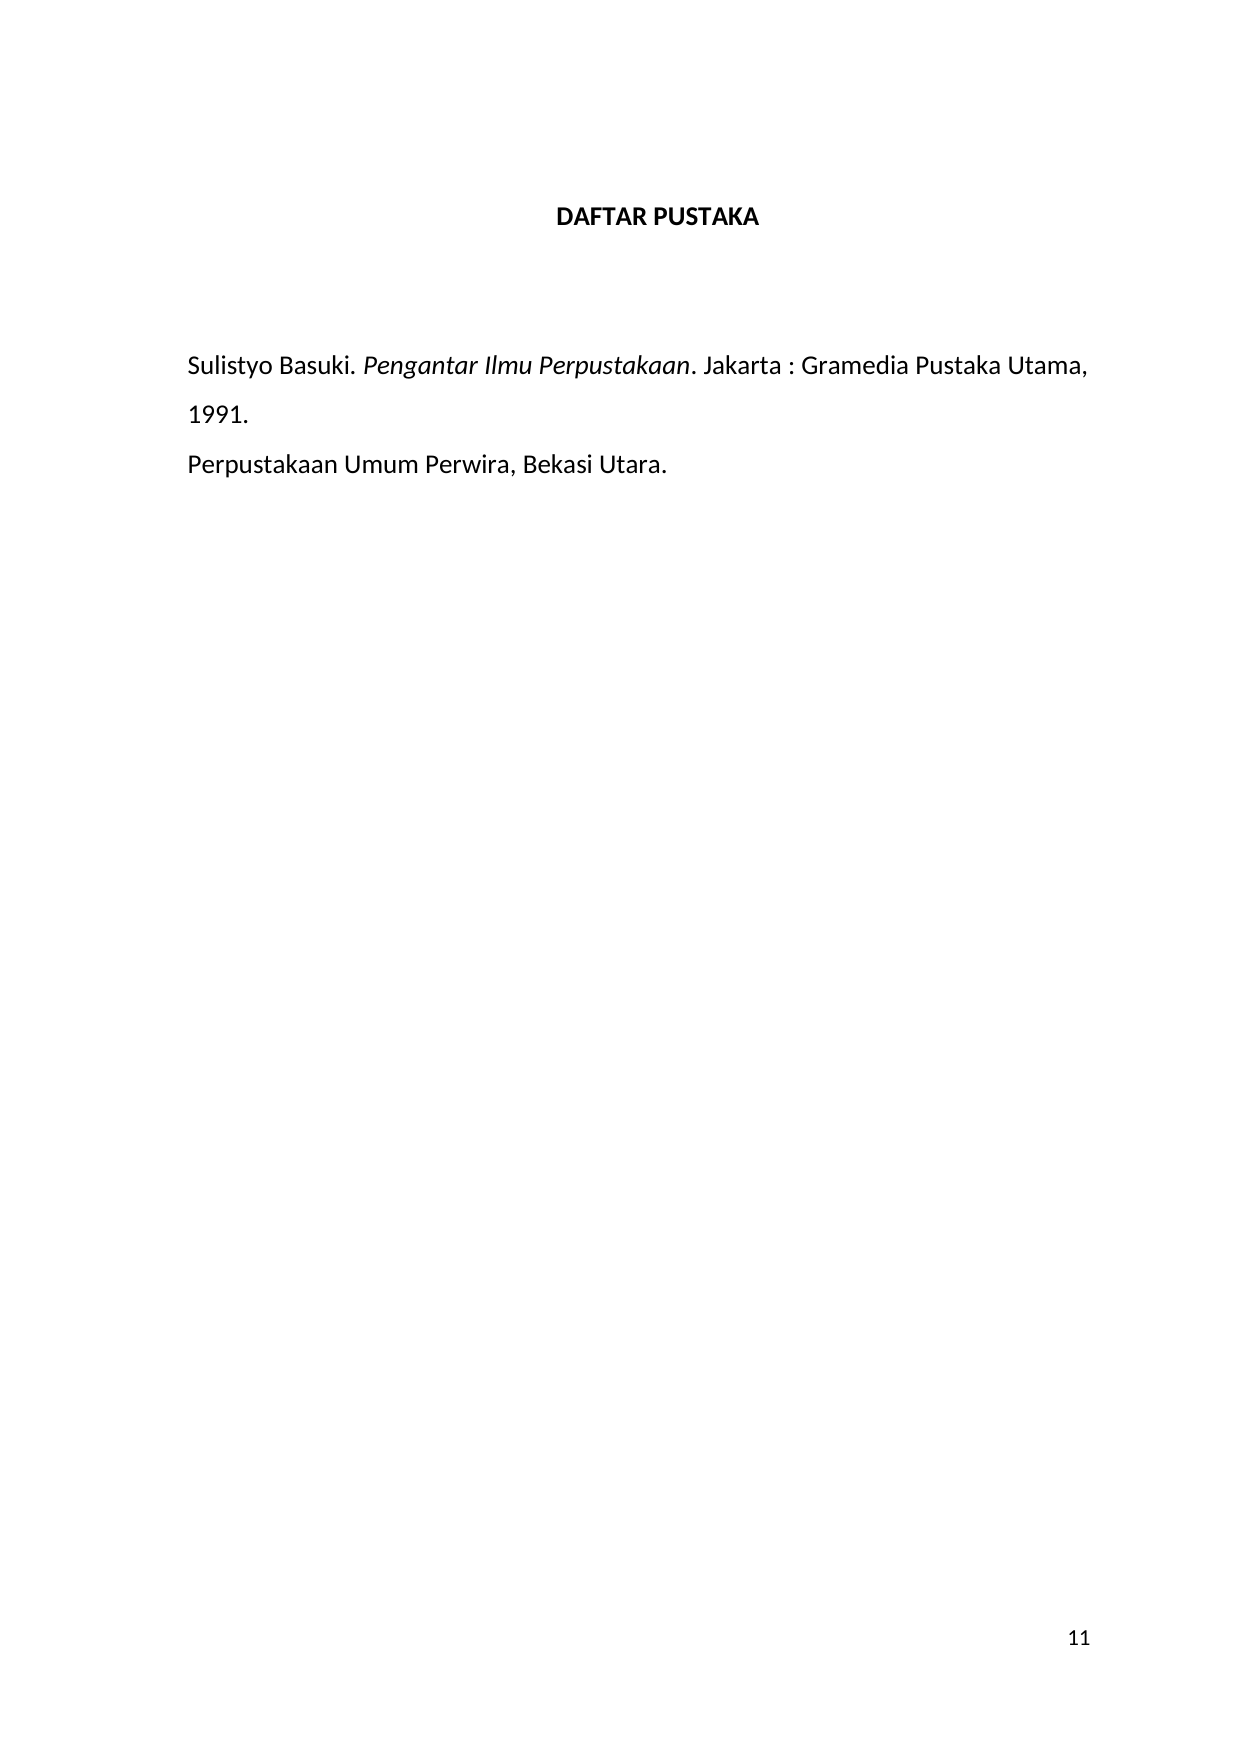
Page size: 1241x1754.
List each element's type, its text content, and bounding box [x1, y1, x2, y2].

text DAFTAR PUSTAKA [187, 199, 1090, 232]
text Sulistyo Basuki. Pengantar Ilmu Perpustakaan. Jakarta : Gramedia Pustaka Utama, 1991. [187, 348, 1090, 430]
text Perpustakaan Umum Perwira, Bekasi Utara. [187, 447, 1090, 480]
